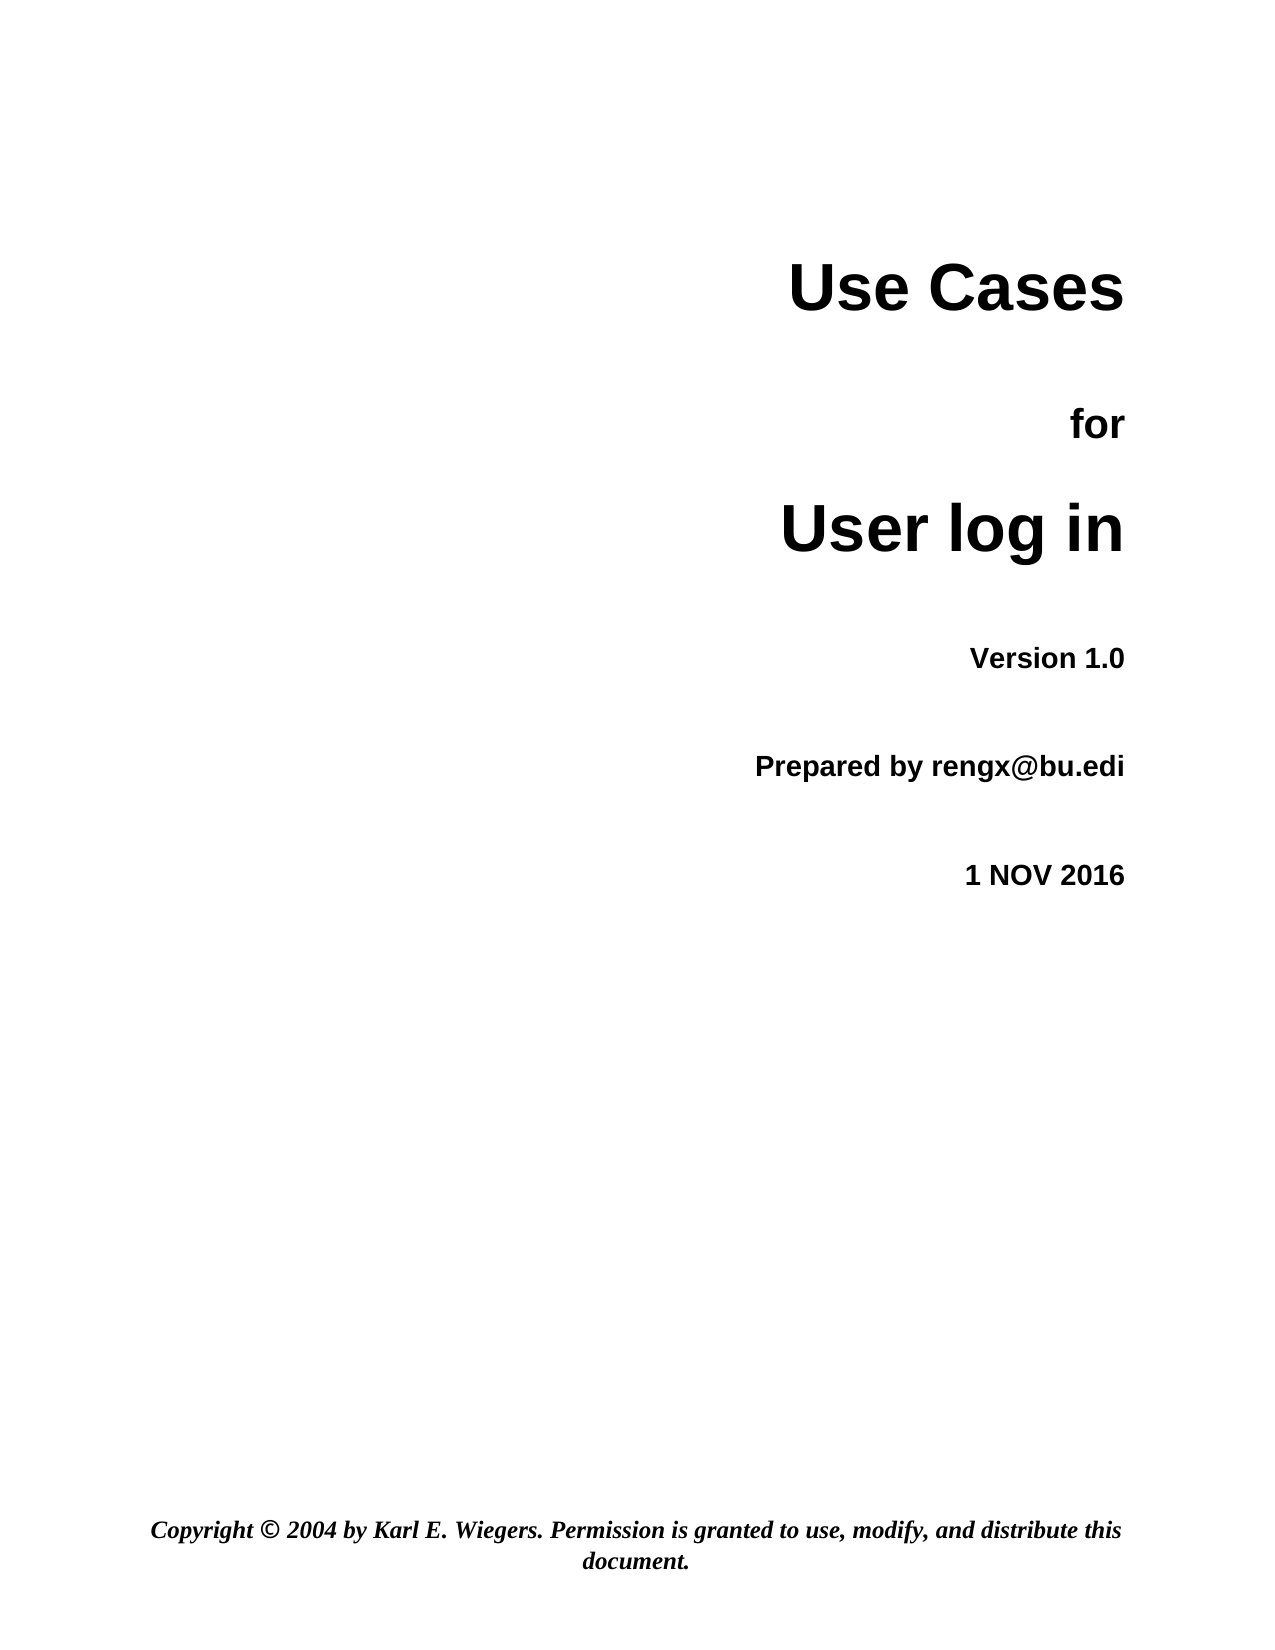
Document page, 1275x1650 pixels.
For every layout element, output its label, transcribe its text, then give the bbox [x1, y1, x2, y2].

text Prepared by rengx@bu.edi [150, 749, 1125, 783]
title User log in [150, 489, 1125, 566]
title Use Cases [150, 248, 1125, 324]
text 1 NOV 2016 [150, 858, 1125, 891]
text Version 1.0 [150, 641, 1125, 674]
title for [150, 399, 1125, 447]
